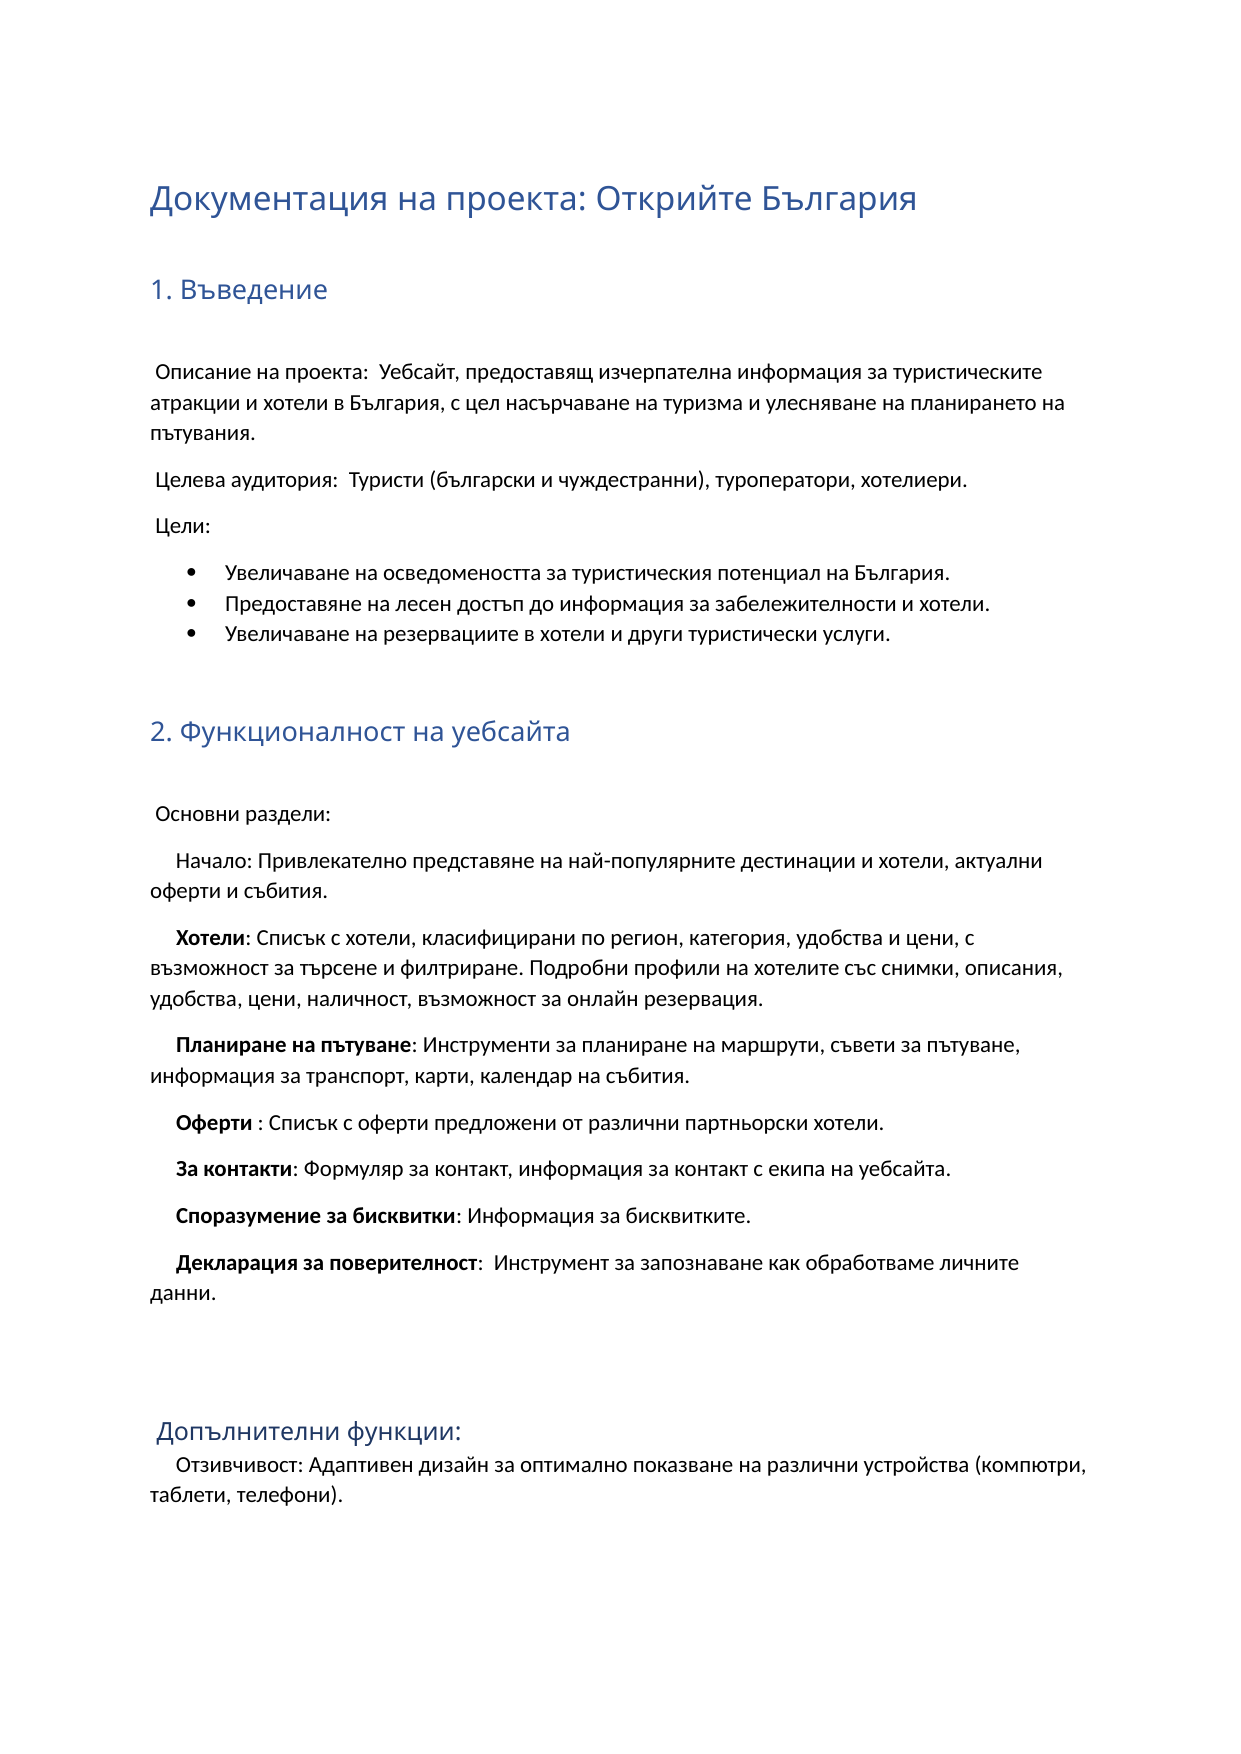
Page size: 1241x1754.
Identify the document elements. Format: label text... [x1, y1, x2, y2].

subtitle Допълнителни функции: [150, 1413, 1090, 1447]
text Целева аудитория: Туристи (български и чуждестранни), туроператори, хотелиери. [150, 465, 1090, 493]
list Предоставяне на лесен достъп до информация за забележителности и хотели. [187, 589, 1090, 617]
subtitle 1. Въведение [150, 271, 1090, 308]
subtitle Документация на проекта: Открийте България [150, 175, 1090, 220]
text Отзивчивост: Адаптивен дизайн за оптимално показване на различни устройства (компютри, таблети, телефони). [150, 1450, 1090, 1508]
text Основни раздели: [150, 799, 1090, 827]
text За контакти: Формуляр за контакт, информация за контакт с екипа на уебсайта. [150, 1154, 1090, 1183]
text Споразумение за бисквитки: Информация за бисквитките. [150, 1201, 1090, 1229]
text Декларация за поверителност: Инструмент за запознаване как обработваме личните данни. [150, 1248, 1090, 1307]
subtitle 2. Функционалност на уебсайта [150, 713, 1090, 749]
text Планиране на пътуване: Инструменти за планиране на маршрути, съвети за пътуване, информация за транспорт, карти, календар на събития. [150, 1031, 1090, 1089]
text Оферти : Списък с оферти предложени от различни партньорски хотели. [150, 1108, 1090, 1136]
text Начало: Привлекателно представяне на най-популярните дестинации и хотели, актуални оферти и събития. [150, 846, 1090, 904]
list Увеличаване на осведомеността за туристическия потенциал на България. [187, 558, 1090, 587]
list Увеличаване на резервациите в хотели и други туристически услуги. [187, 619, 1090, 647]
text Описание на проекта: Уебсайт, предоставящ изчерпателна информация за туристическите атракции и хотели в България, с цел насърчаване на туризма и улесняване на планирането на пътувания. [150, 357, 1090, 446]
text Цели: [150, 512, 1090, 540]
text Хотели: Списък с хотели, класифицирани по регион, категория, удобства и цени, с възможност за търсене и филтриране. Подробни профили на хотелите със снимки, описания, удобства, цени, наличност, възможност за онлайн резервация. [150, 923, 1090, 1012]
